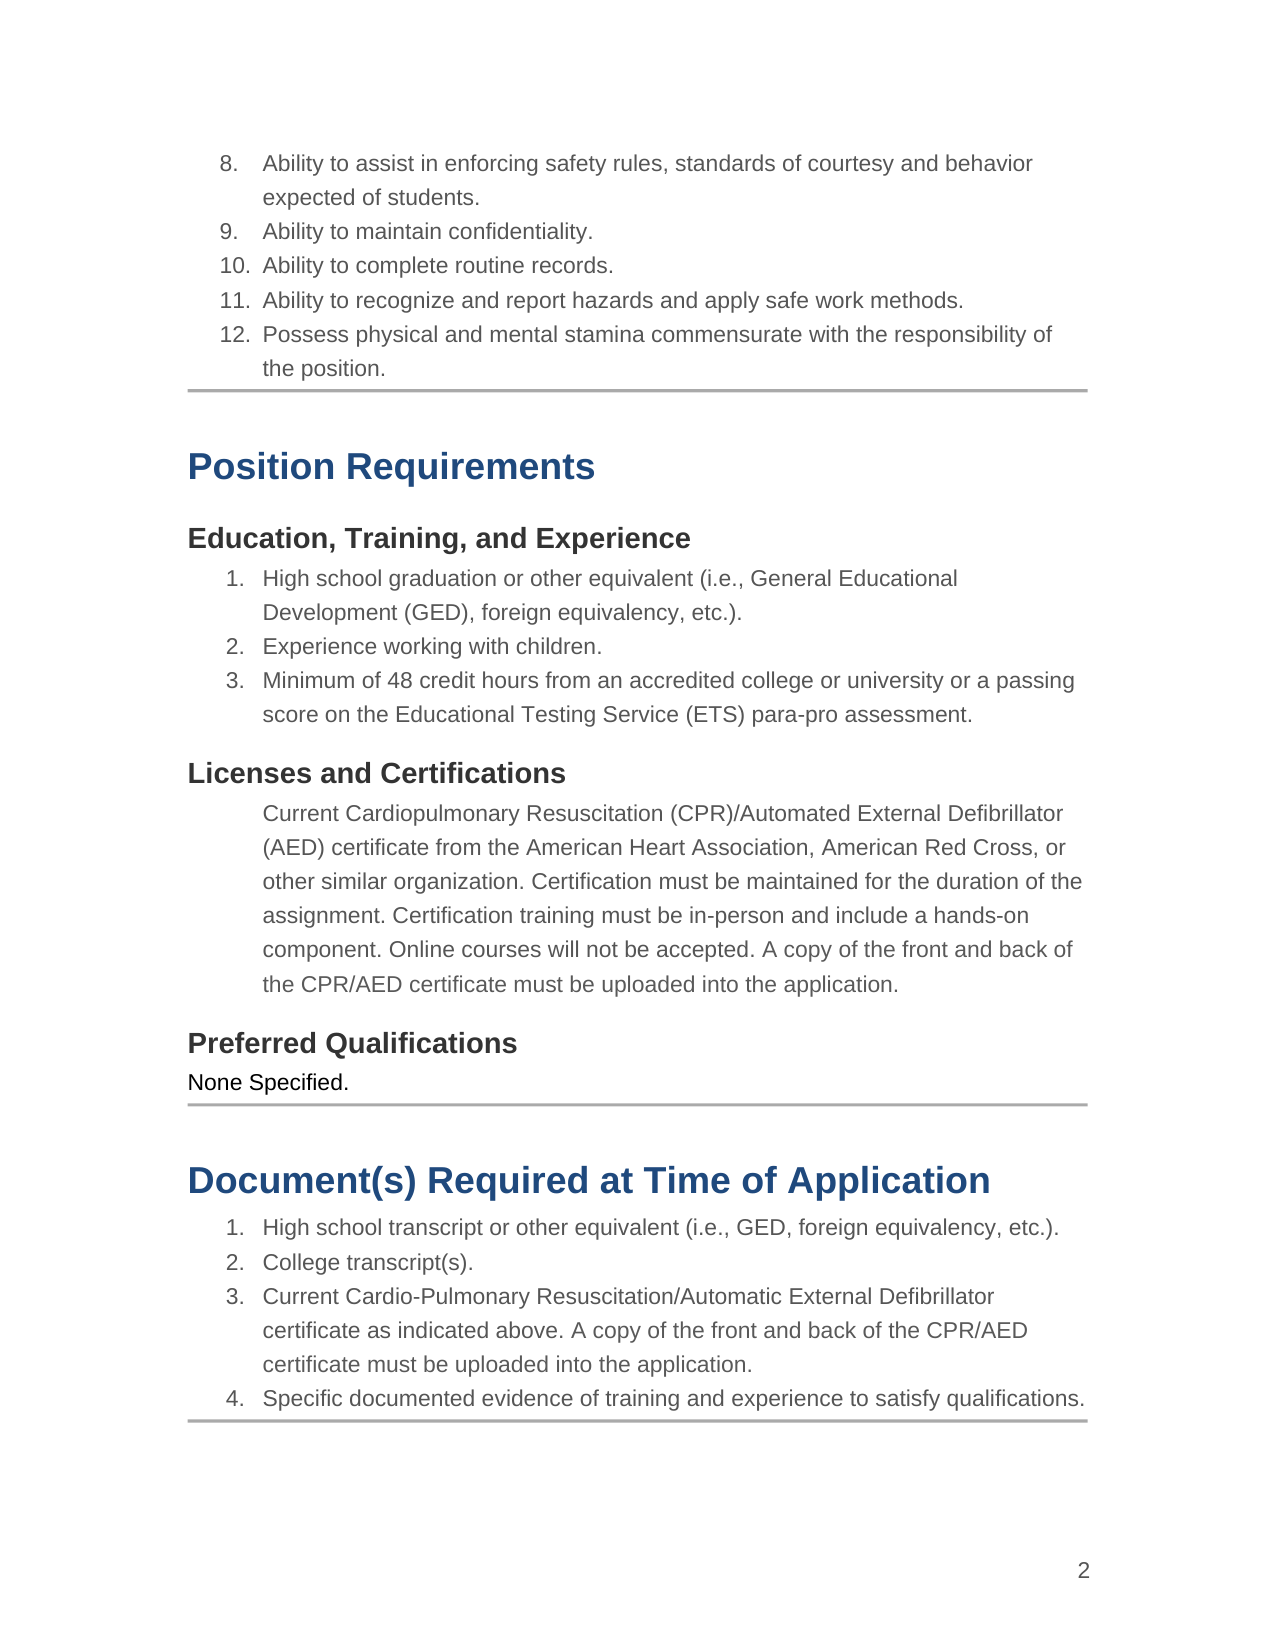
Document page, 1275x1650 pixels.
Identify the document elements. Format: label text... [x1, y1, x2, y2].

text 3. Current Cardio-Pulmonary Resuscitation/Automatic External Defibrillator certificate as indicated above. A copy of the front and back of the CPR/AED certificate must be uploaded into the application. [187, 1283, 1087, 1377]
subtitle Document(s) Required at Time of Application [187, 1158, 1087, 1201]
text 2. College transcript(s). [187, 1248, 1087, 1275]
text 4. Specific documented evidence of training and experience to satisfy qualifications. [187, 1385, 1087, 1412]
text 12. Possess physical and mental stamina commensurate with the responsibility of the position. [187, 321, 1087, 381]
text None Specified. [187, 1069, 1087, 1096]
text 8. Ability to assist in enforcing safety rules, standards of courtesy and behavior expected of students. [187, 150, 1087, 211]
text 11. Ability to recognize and report hazards and apply safe work methods. [187, 287, 1087, 313]
subtitle Preferred Qualifications [187, 1026, 1087, 1059]
subtitle Licenses and Certifications [187, 756, 1087, 790]
text 2. Experience working with children. [187, 633, 1087, 659]
text 10. Ability to complete routine records. [187, 252, 1087, 279]
text 3. Minimum of 48 credit hours from an accredited college or university or a passing score on the Educational Testing Service (ETS) para-pro assessment. [187, 667, 1087, 728]
subtitle Position Requirements [187, 444, 1087, 487]
subtitle Education, Training, and Experience [187, 521, 1087, 554]
text Current Cardiopulmonary Resuscitation (CPR)/Automated External Defibrillator (AED) certificate from the American Heart Association, American Red Cross, or other similar organization. Certification must be maintained for the duration of the assignment. Certification training must be in-person and include a hands-on component. Online courses will not be accepted. A copy of the front and back of the CPR/AED certificate must be uploaded into the application. [262, 800, 1087, 997]
text 1. High school graduation or other equivalent (i.e., General Educational Development (GED), foreign equivalency, etc.). [187, 564, 1087, 625]
text 1. High school transcript or other equivalent (i.e., GED, foreign equivalency, etc.). [187, 1214, 1087, 1241]
text 9. Ability to maintain confidentiality. [187, 218, 1087, 245]
